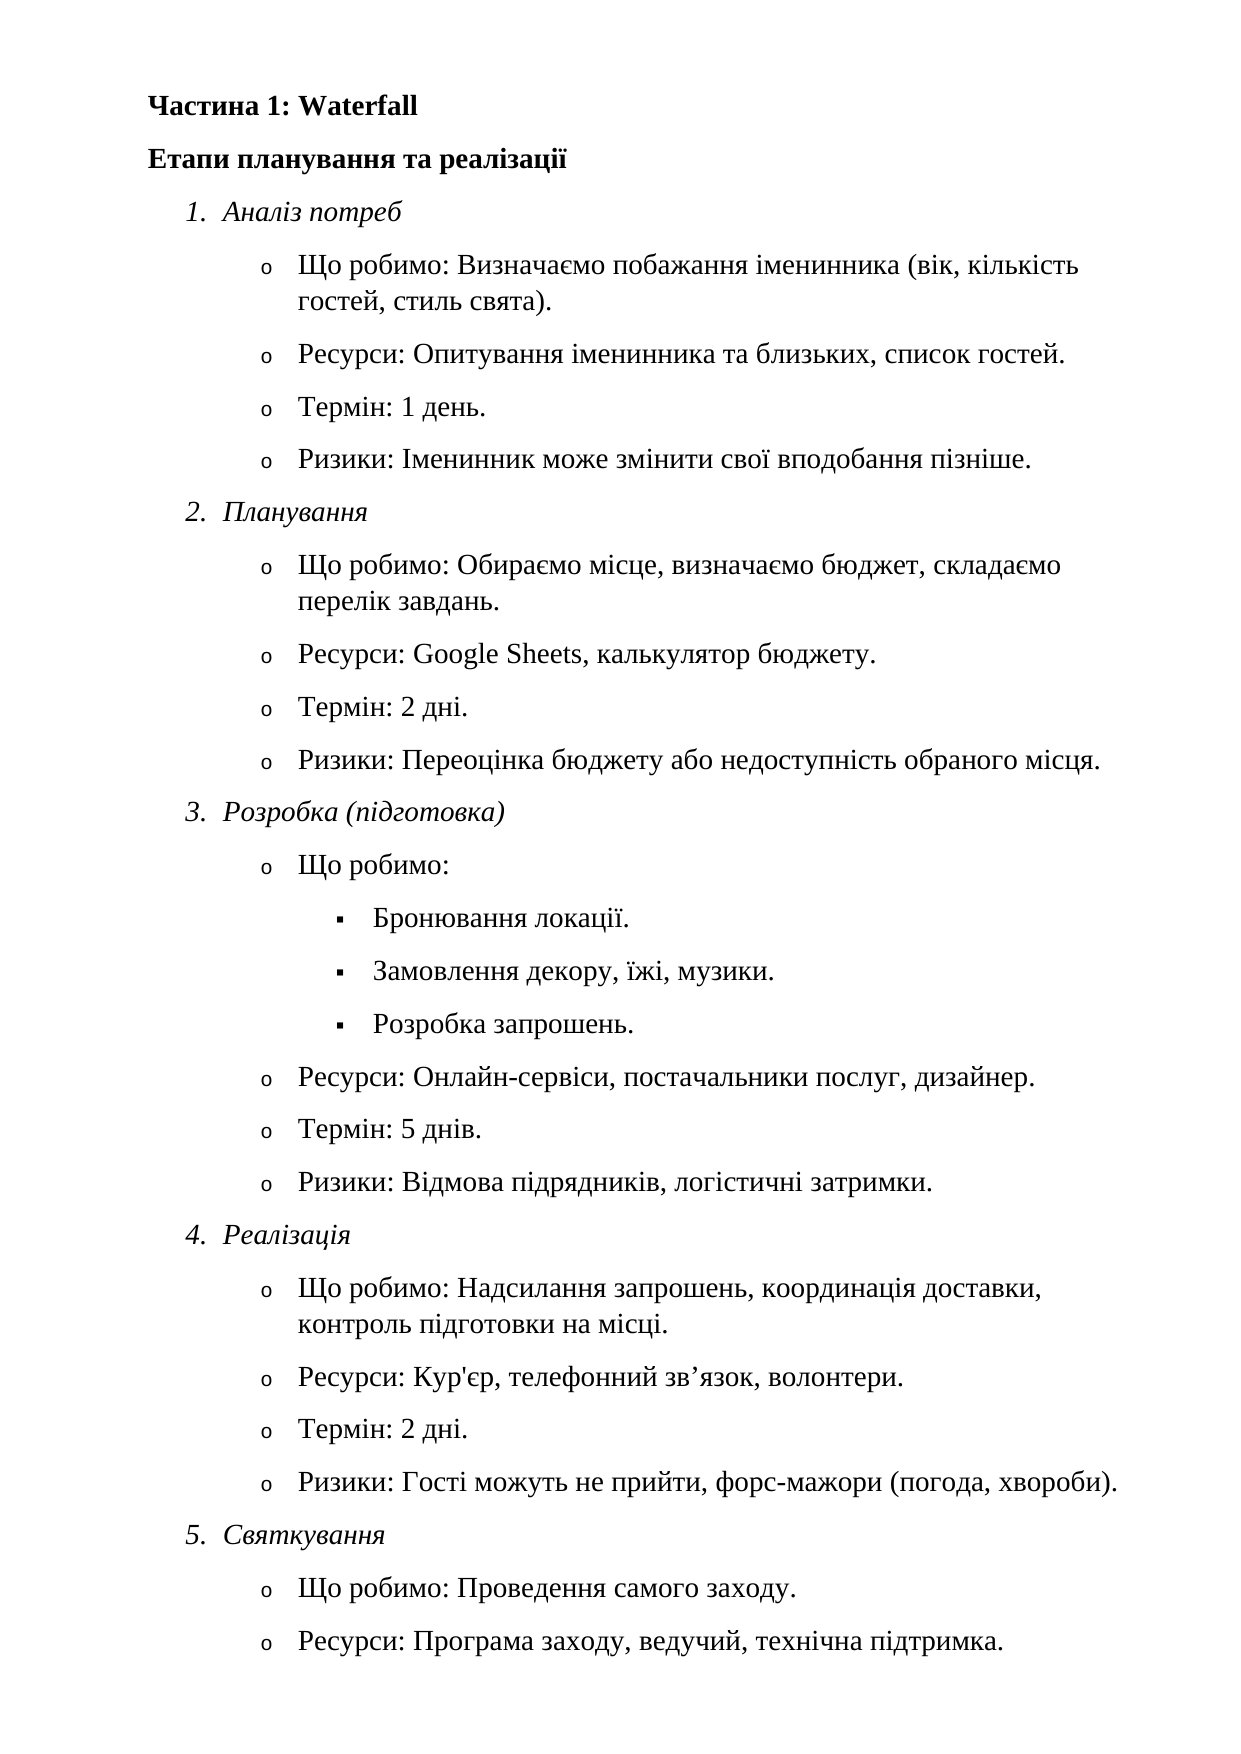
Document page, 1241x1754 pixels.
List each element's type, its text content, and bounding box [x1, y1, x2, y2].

list Планування [185, 494, 1152, 528]
list Ризики: Гості можуть не прийти, форс-мажори (погода, хвороби). [260, 1464, 1152, 1498]
list Ризики: Іменинник може змінити свої вподобання пізніше. [260, 442, 1152, 475]
list Ресурси: Кур'єр, телефонний зв’язок, волонтери. [260, 1359, 1152, 1392]
list Реалізація [185, 1217, 1152, 1251]
list Що робимо: [260, 847, 1152, 881]
list Що робимо: Визначаємо побажання іменинника (вік, кількість гостей, стиль свята). [260, 247, 1152, 317]
list Термін: 5 днів. [260, 1111, 1152, 1145]
list Ризики: Відмова підрядників, логістичні затримки. [260, 1164, 1152, 1198]
list Святкування [185, 1517, 1152, 1551]
text Етапи планування та реалізації [148, 141, 1152, 175]
list Бронювання локації. [335, 900, 1152, 934]
list Ресурси: Програма заходу, ведучий, технічна підтримка. [260, 1623, 1152, 1656]
list Розробка запрошень. [335, 1006, 1152, 1039]
list Ресурси: Опитування іменинника та близьких, список гостей. [260, 336, 1152, 369]
list Термін: 2 дні. [260, 1412, 1152, 1445]
list Що робимо: Обираємо місце, визначаємо бюджет, складаємо перелік завдань. [260, 547, 1152, 617]
list Що робимо: Надсилання запрошень, координація доставки, контроль підготовки на місці. [260, 1270, 1152, 1339]
list Ризики: Переоцінка бюджету або недоступність обраного місця. [260, 742, 1152, 775]
list Термін: 2 дні. [260, 689, 1152, 722]
text Частина 1: Waterfall [148, 88, 1152, 122]
list Ресурси: Google Sheets, калькулятор бюджету. [260, 636, 1152, 670]
list Розробка (підготовка) [185, 794, 1152, 828]
list Аналіз потреб [185, 194, 1152, 228]
list Термін: 1 день. [260, 389, 1152, 422]
list Що робимо: Проведення самого заходу. [260, 1570, 1152, 1604]
list Ресурси: Онлайн-сервіси, постачальники послуг, дизайнер. [260, 1059, 1152, 1092]
list Замовлення декору, їжі, музики. [335, 953, 1152, 987]
